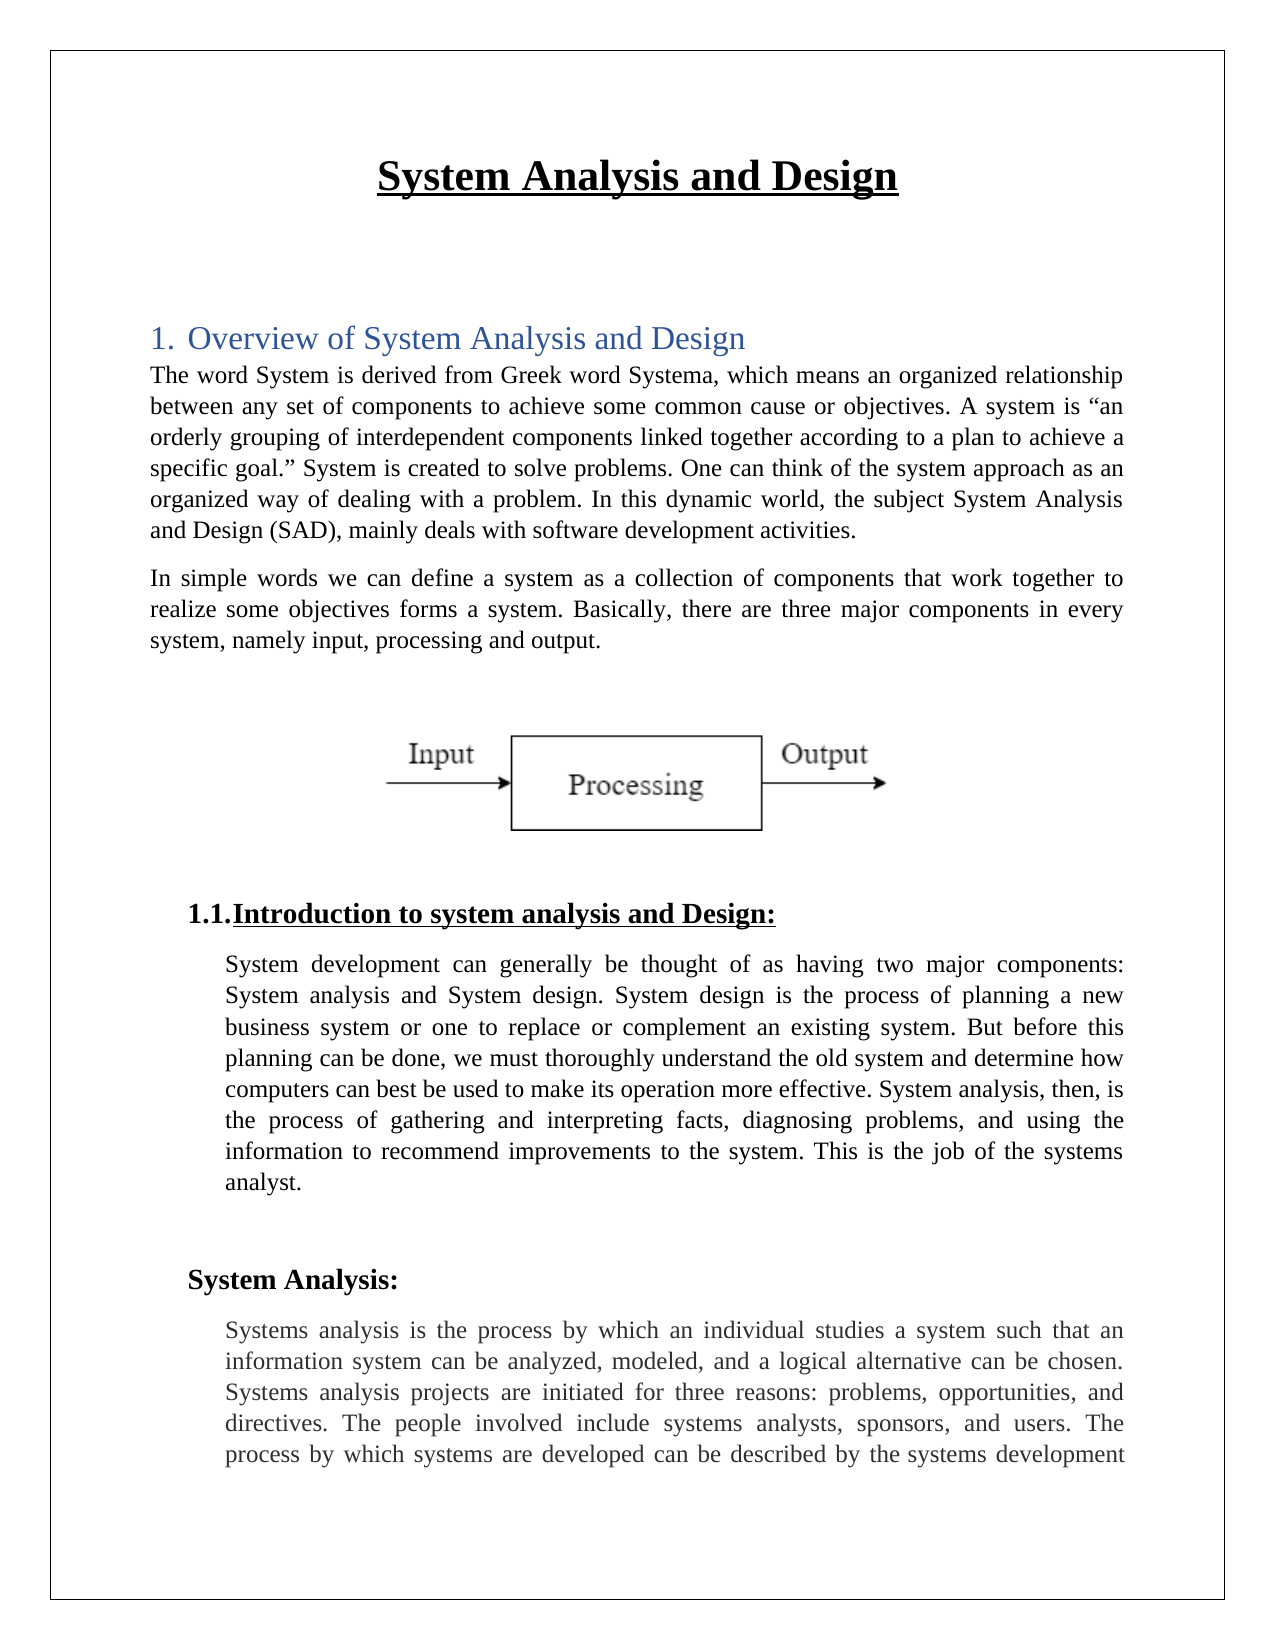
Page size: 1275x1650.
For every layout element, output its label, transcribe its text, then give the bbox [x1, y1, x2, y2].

subtitle Overview of System Analysis and Design [150, 318, 1125, 357]
text The word System is derived from Greek word Systema, which means an organized relationship between any set of components to achieve some common cause or objectives. A system is “an orderly grouping of interdependent components linked together according to a plan to achieve a specific goal.” System is created to solve problems. One can think of the system approach as an organized way of dealing with a problem. In this dynamic world, the subject System Analysis and Design (SAD), mainly deals with software development activities. [150, 360, 1125, 544]
text System Analysis: [187, 1262, 1125, 1296]
text System development can generally be thought of as having two major components: System analysis and System design. System design is the process of planning a new business system or one to replace or complement an existing system. But before this planning can be done, we must thoroughly understand the old system and determine how computers can best be used to make its operation more effective. System analysis, then, is the process of gathering and interpreting facts, diagnosing problems, and using the information to recommend improvements to the system. This is the job of the systems analyst. [225, 949, 1125, 1196]
text System Analysis and Design [150, 150, 1125, 200]
list Introduction to system analysis and Design: [187, 897, 1125, 930]
picture [375, 720, 902, 831]
text In simple words we can define a system as a collection of components that work together to realize some objectives forms a system. Basically, there are three major components in every system, namely input, processing and output. [150, 563, 1125, 653]
